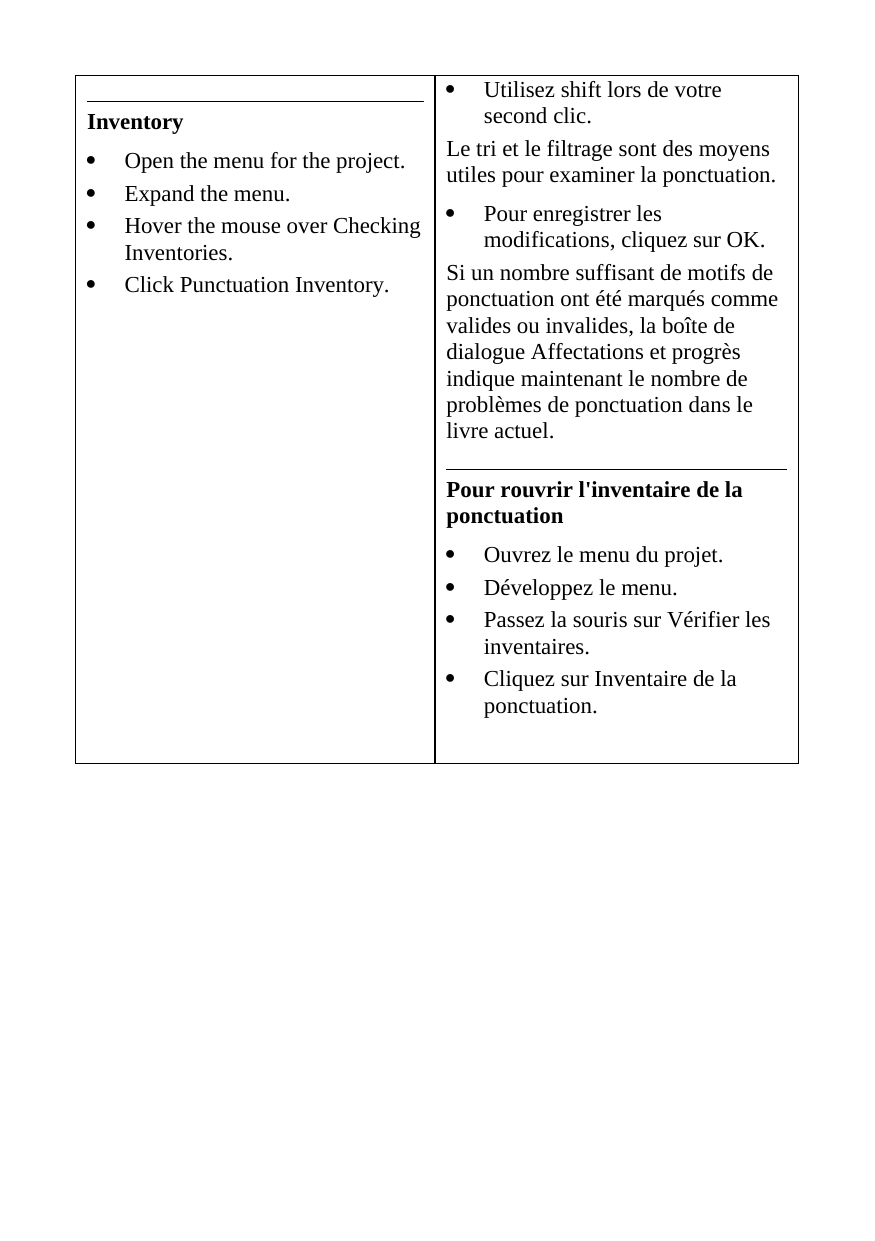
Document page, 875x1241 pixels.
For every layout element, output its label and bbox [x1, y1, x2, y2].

table_cell [76, 76, 434, 763]
table_cell [436, 76, 798, 763]
